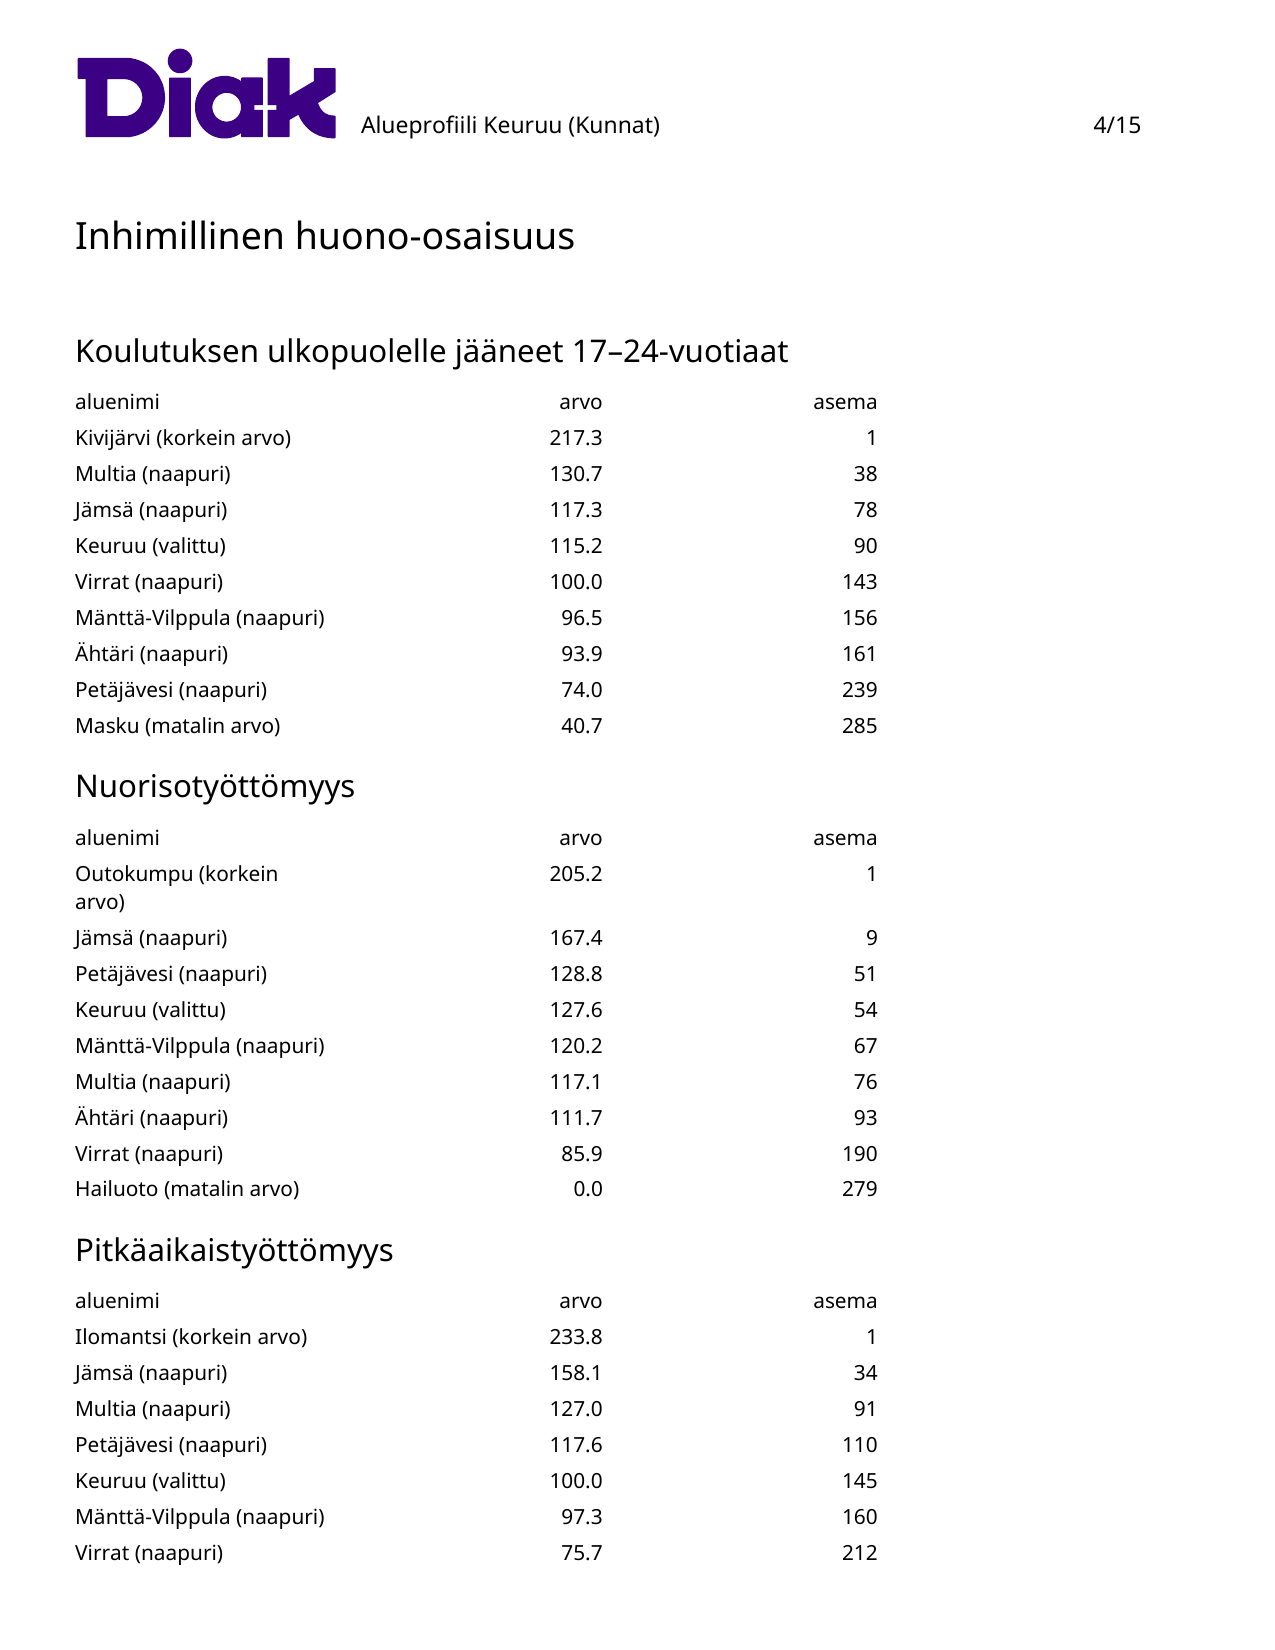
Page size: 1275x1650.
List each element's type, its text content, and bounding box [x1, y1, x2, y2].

table_cell Mänttä-Vilppula (naapuri) [64, 1498, 339, 1534]
table_cell 91 [614, 1391, 889, 1426]
table_cell Petäjävesi (naapuri) [64, 955, 339, 991]
table_cell 96.5 [339, 599, 614, 635]
table_cell 40.7 [339, 707, 614, 743]
table_cell 279 [614, 1171, 889, 1207]
table_cell 51 [614, 955, 889, 991]
table_cell 205.2 [339, 855, 614, 919]
table_cell 1 [614, 420, 889, 456]
table_cell Ilomantsi (korkein arvo) [64, 1319, 339, 1354]
table_cell 130.7 [339, 456, 614, 491]
table_cell 143 [614, 563, 889, 599]
table_header arvo [339, 819, 614, 855]
table_cell 239 [614, 671, 889, 707]
table_cell 128.8 [339, 955, 614, 991]
table_cell 76 [614, 1063, 889, 1099]
table_cell 93 [614, 1099, 889, 1135]
table_cell 111.7 [339, 1099, 614, 1135]
table_header aluenimi [64, 819, 339, 855]
subtitle Pitkäaikaistyöttömyys [75, 1228, 1200, 1270]
table_cell 110 [614, 1426, 889, 1462]
table_cell Keuruu (valittu) [64, 991, 339, 1027]
subtitle Koulutuksen ulkopuolelle jääneet 17–24-vuotiaat [75, 328, 1200, 371]
table_cell 285 [614, 707, 889, 743]
table_cell 158.1 [339, 1355, 614, 1391]
table_cell Ähtäri (naapuri) [64, 635, 339, 671]
table_cell 160 [614, 1498, 889, 1534]
table_cell 54 [614, 991, 889, 1027]
table_cell Multia (naapuri) [64, 456, 339, 491]
table_cell 93.9 [339, 635, 614, 671]
table_cell 34 [614, 1355, 889, 1391]
table_cell 117.3 [339, 491, 614, 527]
table_cell Outokumpu (korkein arvo) [64, 855, 339, 919]
table_cell Masku (matalin arvo) [64, 707, 339, 743]
table_cell 1 [614, 855, 889, 919]
table_cell 145 [614, 1463, 889, 1498]
table_cell 217.3 [339, 420, 614, 456]
table_cell 127.0 [339, 1391, 614, 1426]
table_header asema [614, 1283, 889, 1319]
table_cell 233.8 [339, 1319, 614, 1354]
table_cell 74.0 [339, 671, 614, 707]
table_cell Mänttä-Vilppula (naapuri) [64, 1027, 339, 1063]
table_cell 78 [614, 491, 889, 527]
table_cell 90 [614, 528, 889, 563]
table_cell 1 [614, 1319, 889, 1354]
table_cell 156 [614, 599, 889, 635]
table_header aluenimi [64, 1283, 339, 1319]
table_header arvo [339, 384, 614, 419]
table_cell Hailuoto (matalin arvo) [64, 1171, 339, 1207]
table_cell Kivijärvi (korkein arvo) [64, 420, 339, 456]
table_cell Keuruu (valittu) [64, 528, 339, 563]
table_header asema [614, 384, 889, 419]
table_cell Ähtäri (naapuri) [64, 1099, 339, 1135]
table_cell 85.9 [339, 1135, 614, 1171]
table_cell 190 [614, 1135, 889, 1171]
subtitle Nuorisotyöttömyys [75, 764, 1200, 806]
table_cell Virrat (naapuri) [64, 563, 339, 599]
table_cell Keuruu (valittu) [64, 1463, 339, 1498]
table_cell Virrat (naapuri) [64, 1534, 339, 1570]
table_cell 117.1 [339, 1063, 614, 1099]
table_cell Petäjävesi (naapuri) [64, 1426, 339, 1462]
table_header aluenimi [64, 384, 339, 419]
table_header asema [614, 819, 889, 855]
table_cell Multia (naapuri) [64, 1063, 339, 1099]
table_cell Jämsä (naapuri) [64, 491, 339, 527]
subtitle Inhimillinen huono-osaisuus [75, 209, 1200, 261]
table_cell Virrat (naapuri) [64, 1135, 339, 1171]
table_cell 100.0 [339, 563, 614, 599]
table_cell 115.2 [339, 528, 614, 563]
table_cell 127.6 [339, 991, 614, 1027]
table_cell 117.6 [339, 1426, 614, 1462]
table_cell Multia (naapuri) [64, 1391, 339, 1426]
table_cell 67 [614, 1027, 889, 1063]
table_cell 120.2 [339, 1027, 614, 1063]
table_cell 100.0 [339, 1463, 614, 1498]
table_cell Jämsä (naapuri) [64, 919, 339, 955]
table_cell Jämsä (naapuri) [64, 1355, 339, 1391]
table_cell 97.3 [339, 1498, 614, 1534]
table_cell 167.4 [339, 919, 614, 955]
table_cell 38 [614, 456, 889, 491]
table_cell 9 [614, 919, 889, 955]
table_cell Petäjävesi (naapuri) [64, 671, 339, 707]
table_header arvo [339, 1283, 614, 1319]
table_cell Mänttä-Vilppula (naapuri) [64, 599, 339, 635]
table_cell 0.0 [339, 1171, 614, 1207]
table_cell 75.7 [339, 1534, 614, 1570]
table_cell 161 [614, 635, 889, 671]
table_cell 212 [614, 1534, 889, 1570]
